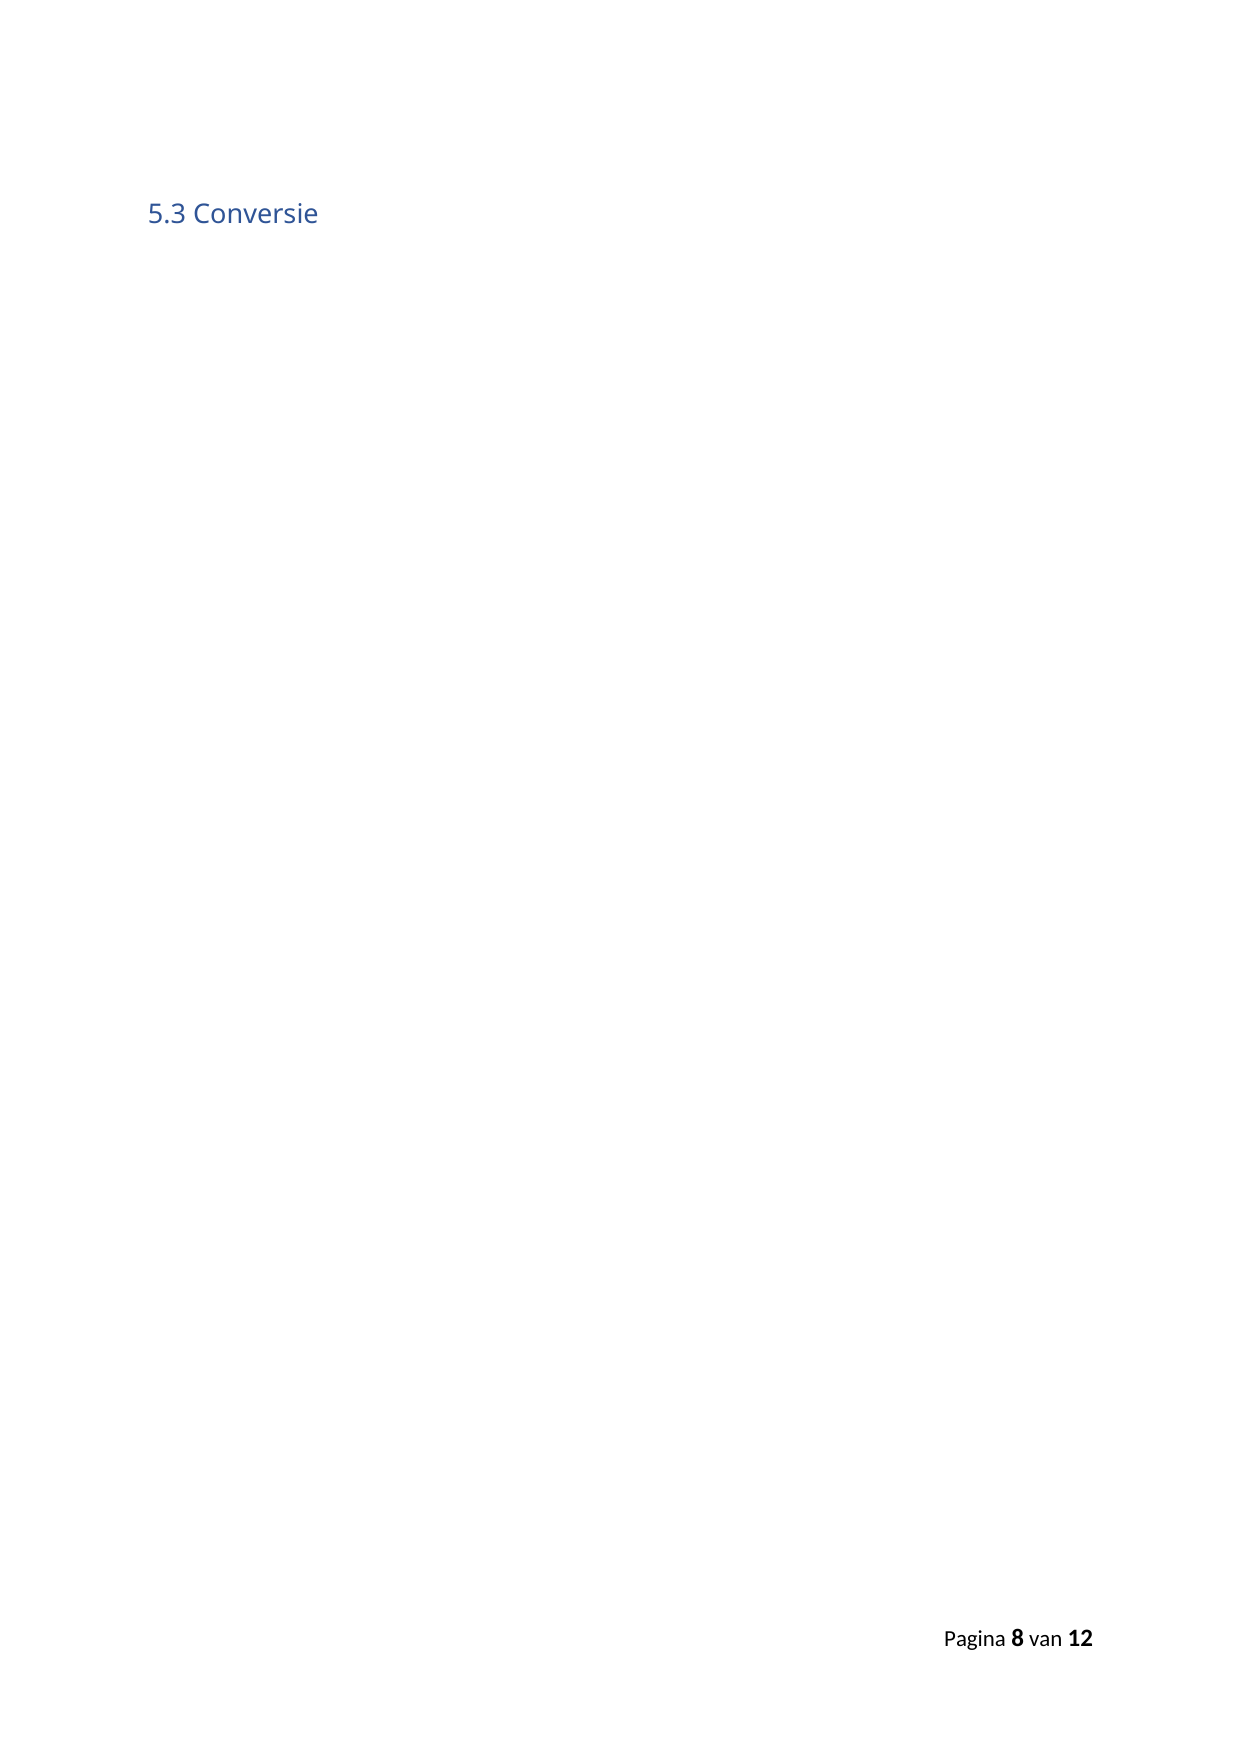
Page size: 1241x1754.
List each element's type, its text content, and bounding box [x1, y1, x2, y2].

subtitle 5.3 Conversie [148, 194, 1093, 231]
